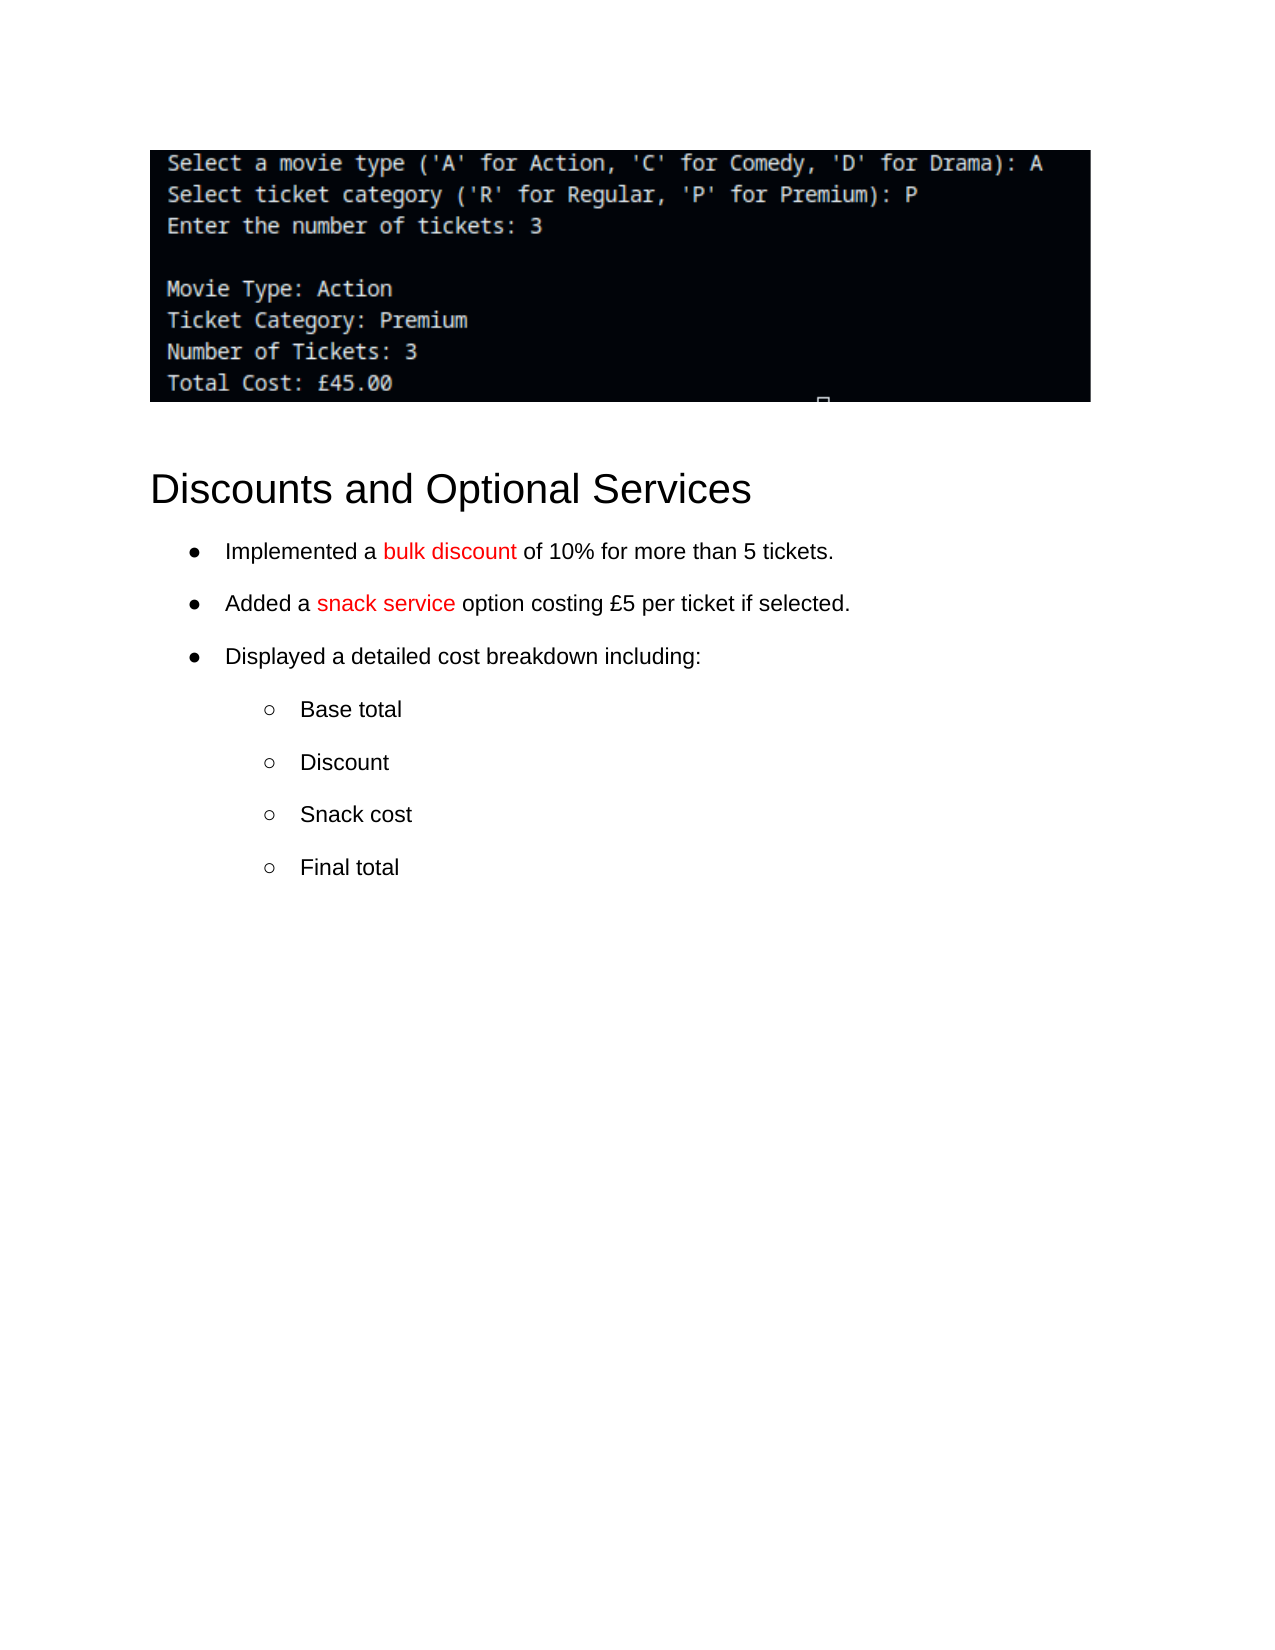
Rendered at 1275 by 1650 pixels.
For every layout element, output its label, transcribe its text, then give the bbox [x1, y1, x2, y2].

list Displayed a detailed cost breakdown including: [187, 643, 1125, 696]
list Base total [262, 696, 1125, 748]
list Added a snack service option costing £5 per ticket if selected. [187, 590, 1125, 643]
subtitle Discounts and Optional Services [150, 465, 1125, 513]
list Implemented a bulk discount of 10% for more than 5 tickets. [187, 538, 1125, 590]
list Discount [262, 748, 1125, 801]
list Final total [262, 854, 1125, 907]
list Snack cost [262, 801, 1125, 854]
picture [150, 150, 1091, 402]
